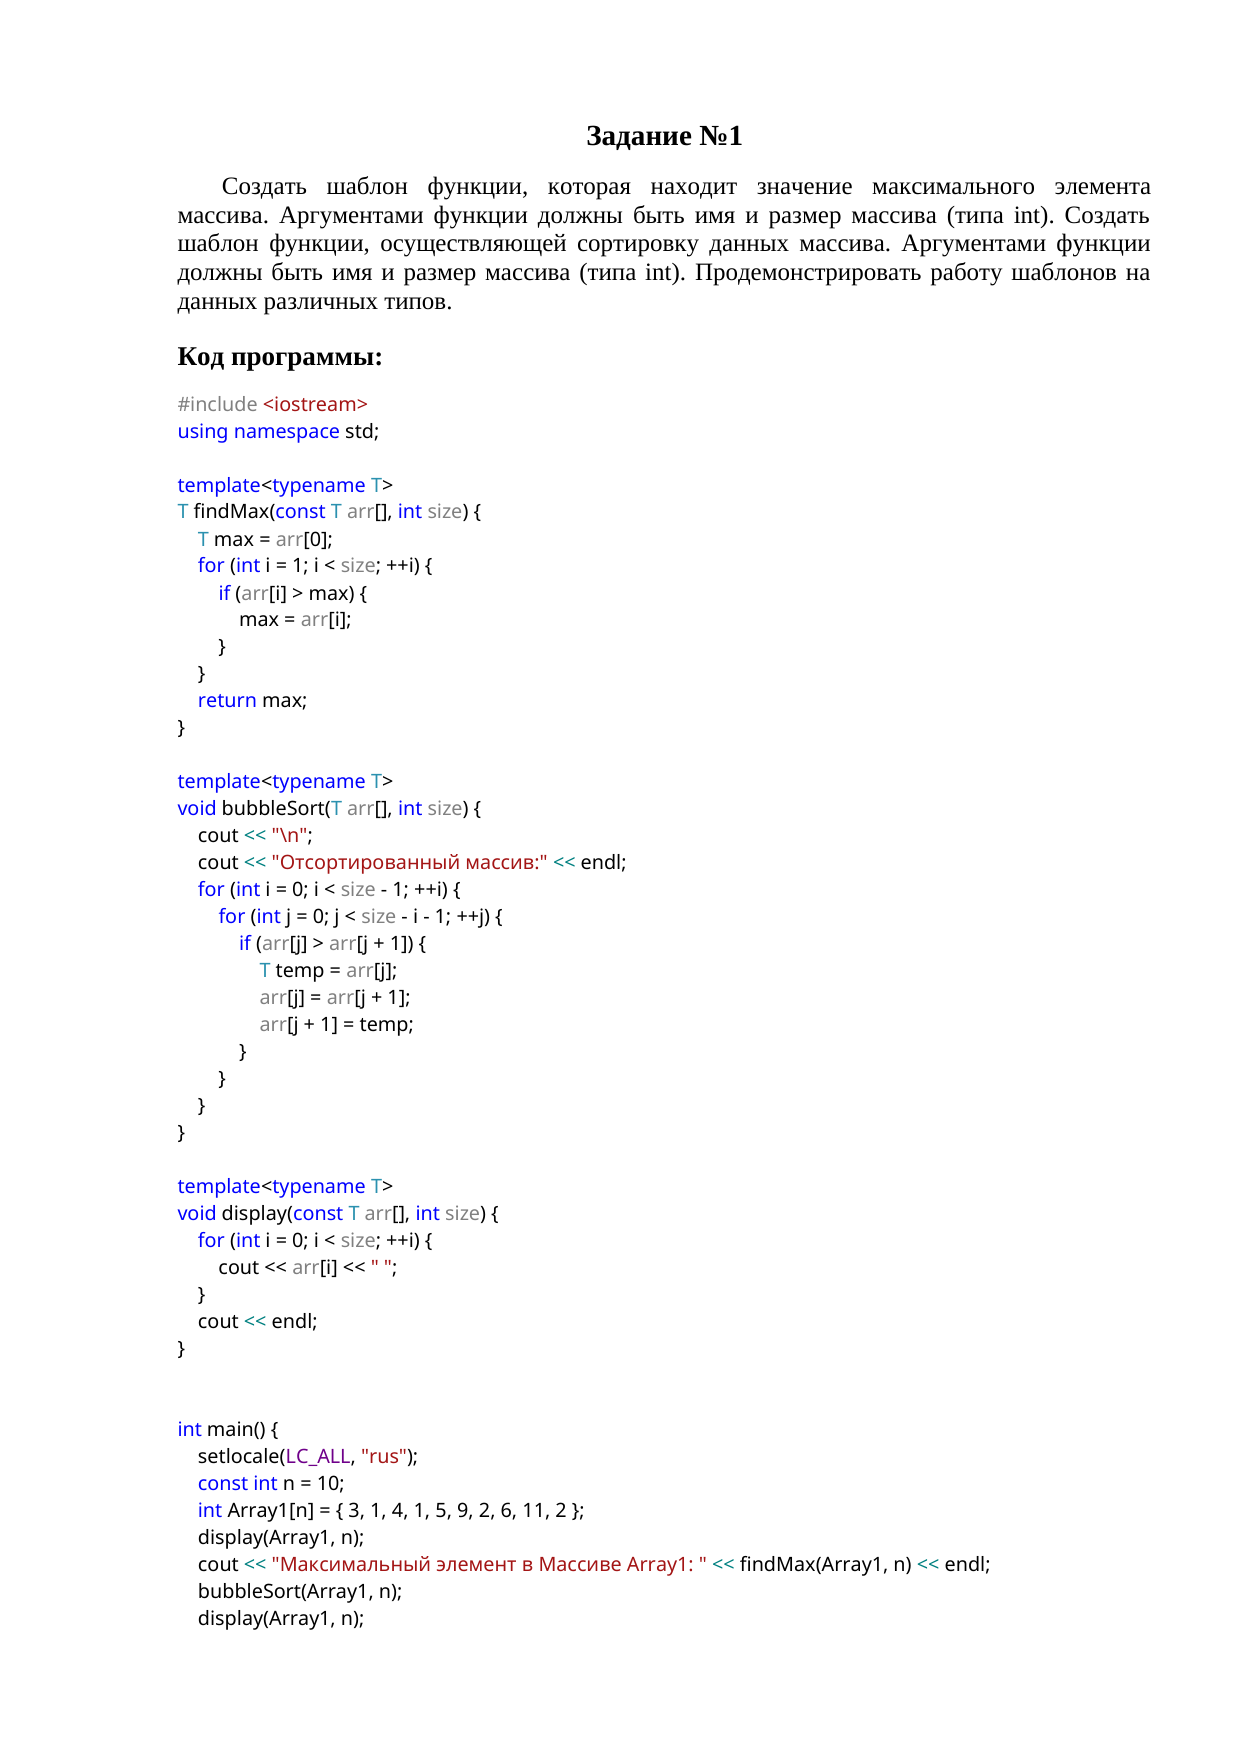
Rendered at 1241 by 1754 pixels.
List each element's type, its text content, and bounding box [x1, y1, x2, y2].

text } [177, 1118, 1152, 1145]
text } [177, 1064, 1152, 1091]
text display(Array1, n); [177, 1604, 1152, 1631]
text } [177, 1280, 1152, 1307]
text cout << "\n"; [177, 822, 1152, 848]
text for (int i = 0; i < size - 1; ++i) { [177, 876, 1152, 902]
text for (int i = 0; i < size; ++i) { [177, 1226, 1152, 1253]
text if (arr[j] > arr[j + 1]) { [177, 929, 1152, 956]
text } [177, 633, 1152, 660]
text void bubbleSort(T arr[], int size) { [177, 794, 1152, 822]
text arr[j] = arr[j + 1]; [177, 983, 1152, 1010]
text display(Array1, n); [177, 1523, 1152, 1550]
text template<typename T> [177, 471, 1152, 498]
text } [177, 1334, 1152, 1361]
text for (int j = 0; j < size - i - 1; ++j) { [177, 902, 1152, 929]
list Создать шаблон функции, которая находит значение максимального элемента массива. Аргументами функции должны быть имя и размер массива (типа int). Создать шаблон функции, осуществляющей сортировку данных массива. Аргументами функции должны быть имя и размер массива (типа int). Продемонстрировать работу шаблонов на данных различных типов. [177, 171, 1152, 315]
text } [177, 1091, 1152, 1118]
text for (int i = 1; i < size; ++i) { [177, 552, 1152, 579]
text void display(const T arr[], int size) { [177, 1199, 1152, 1226]
text using namespace std; [177, 417, 1152, 444]
text T max = arr[0]; [177, 525, 1152, 552]
text arr[j + 1] = temp; [177, 1010, 1152, 1037]
text Задание №1 [177, 118, 1152, 152]
text #include <iostream> [177, 390, 1152, 417]
text T temp = arr[j]; [177, 956, 1152, 983]
text template<typename T> [177, 1172, 1152, 1199]
text } [177, 660, 1152, 687]
text Код программы: [177, 340, 1152, 371]
text cout << arr[i] << " "; [177, 1253, 1152, 1280]
text return max; [177, 687, 1152, 714]
text T findMax(const T arr[], int size) { [177, 498, 1152, 525]
text max = arr[i]; [177, 606, 1152, 633]
text const int n = 10; [177, 1469, 1152, 1496]
text int Array1[n] = { 3, 1, 4, 1, 5, 9, 2, 6, 11, 2 }; [177, 1496, 1152, 1523]
text } [177, 714, 1152, 741]
text cout << "Отсортированный массив:" << endl; [177, 848, 1152, 876]
text setlocale(LC_ALL, "rus"); [177, 1442, 1152, 1469]
text cout << "Максимальный элемент в Массиве Array1: " << findMax(Array1, n) << endl; [177, 1550, 1152, 1577]
text } [177, 1037, 1152, 1064]
text int main() { [177, 1415, 1152, 1442]
text cout << endl; [177, 1307, 1152, 1334]
text bubbleSort(Array1, n); [177, 1577, 1152, 1604]
text template<typename T> [177, 768, 1152, 794]
text if (arr[i] > max) { [177, 579, 1152, 606]
